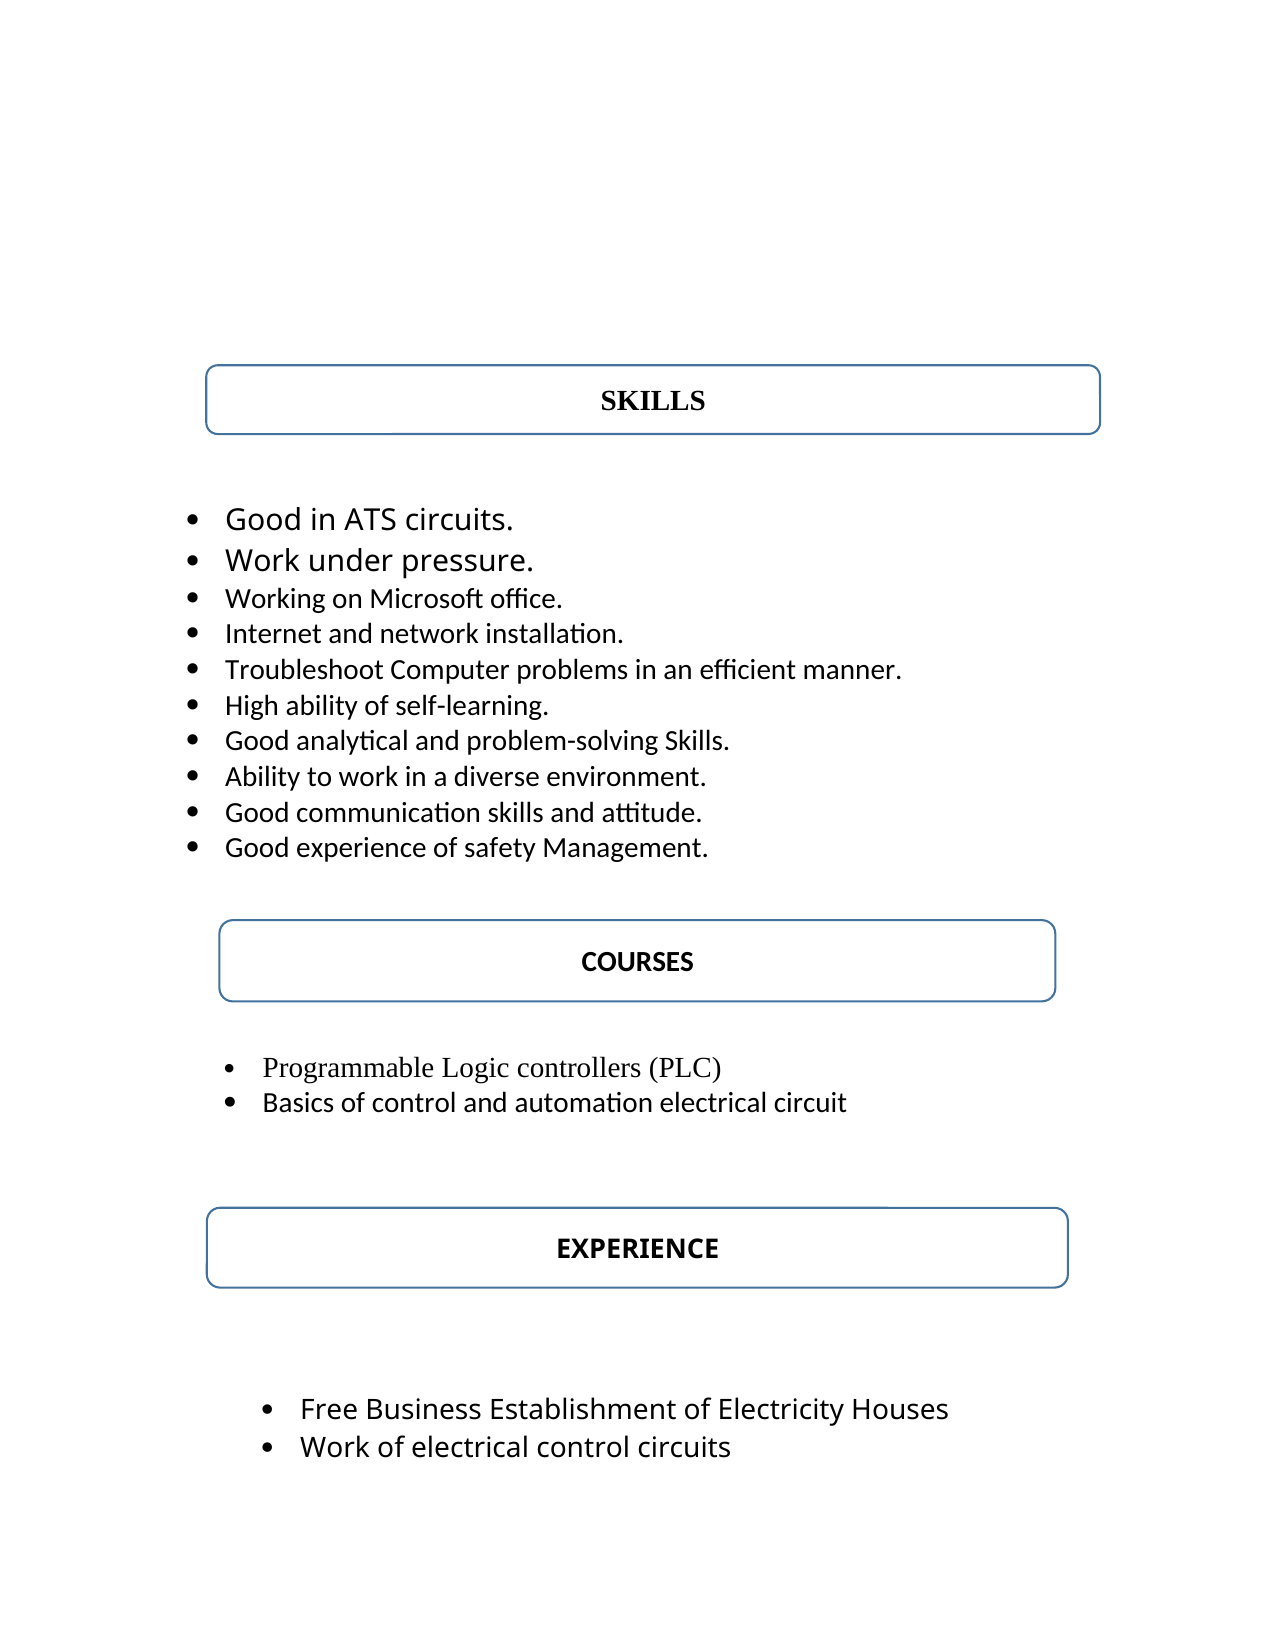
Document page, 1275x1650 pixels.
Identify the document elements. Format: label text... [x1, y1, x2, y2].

list Working on Microsoft office. [187, 580, 1125, 616]
list Free Business Establishment of Electricity Houses [262, 1389, 1125, 1427]
list Ability to work in a diverse environment. [187, 758, 1125, 794]
list Troubleshoot Computer problems in an efficient manner. [187, 651, 1125, 687]
list Good communication skills and attitude. [187, 794, 1125, 829]
list Good experience of safety Management. [187, 829, 1125, 865]
list Work of electrical control circuits [262, 1427, 1125, 1466]
list Work under pressure. [187, 539, 1125, 580]
list Basics of control and automation electrical circuit [225, 1084, 1125, 1119]
list Internet and network installation. [187, 616, 1125, 651]
list Good analytical and problem-solving Skills. [187, 722, 1125, 758]
list High ability of self-learning. [187, 687, 1125, 722]
list Programmable Logic controllers (PLC) [225, 1050, 1125, 1084]
list Good in ATS circuits. [187, 498, 1125, 539]
